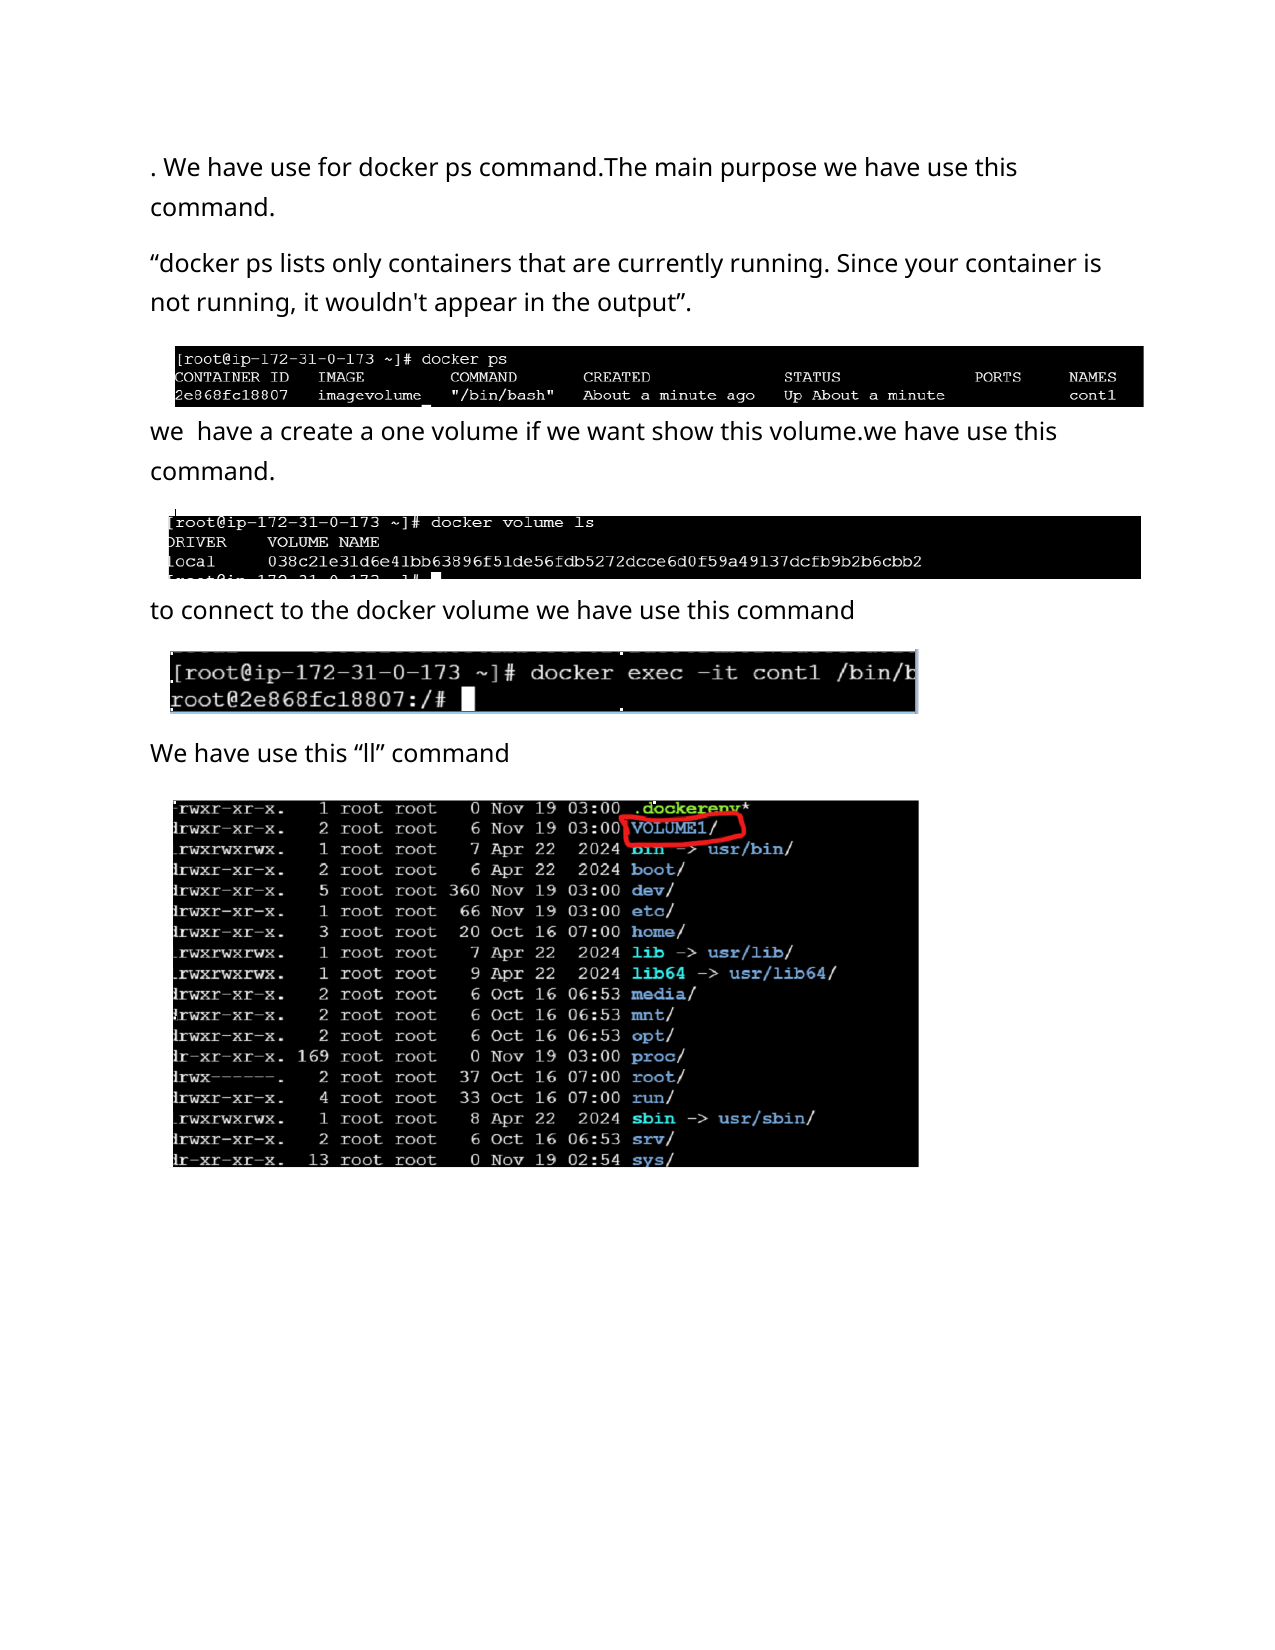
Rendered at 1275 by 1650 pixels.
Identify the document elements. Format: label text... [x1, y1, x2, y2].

text “docker ps lists only containers that are currently running. Since your container is not running, it wouldn't appear in the output”. [150, 246, 1125, 319]
text we have a create a one volume if we want show this volume.we have use this command. [150, 341, 1125, 487]
text to connect to the docker volume we have use this command [150, 509, 1125, 627]
text We have use this “ll” command [150, 735, 1125, 769]
text . We have use for docker ps command.The main purpose we have use this command. [150, 150, 1125, 223]
